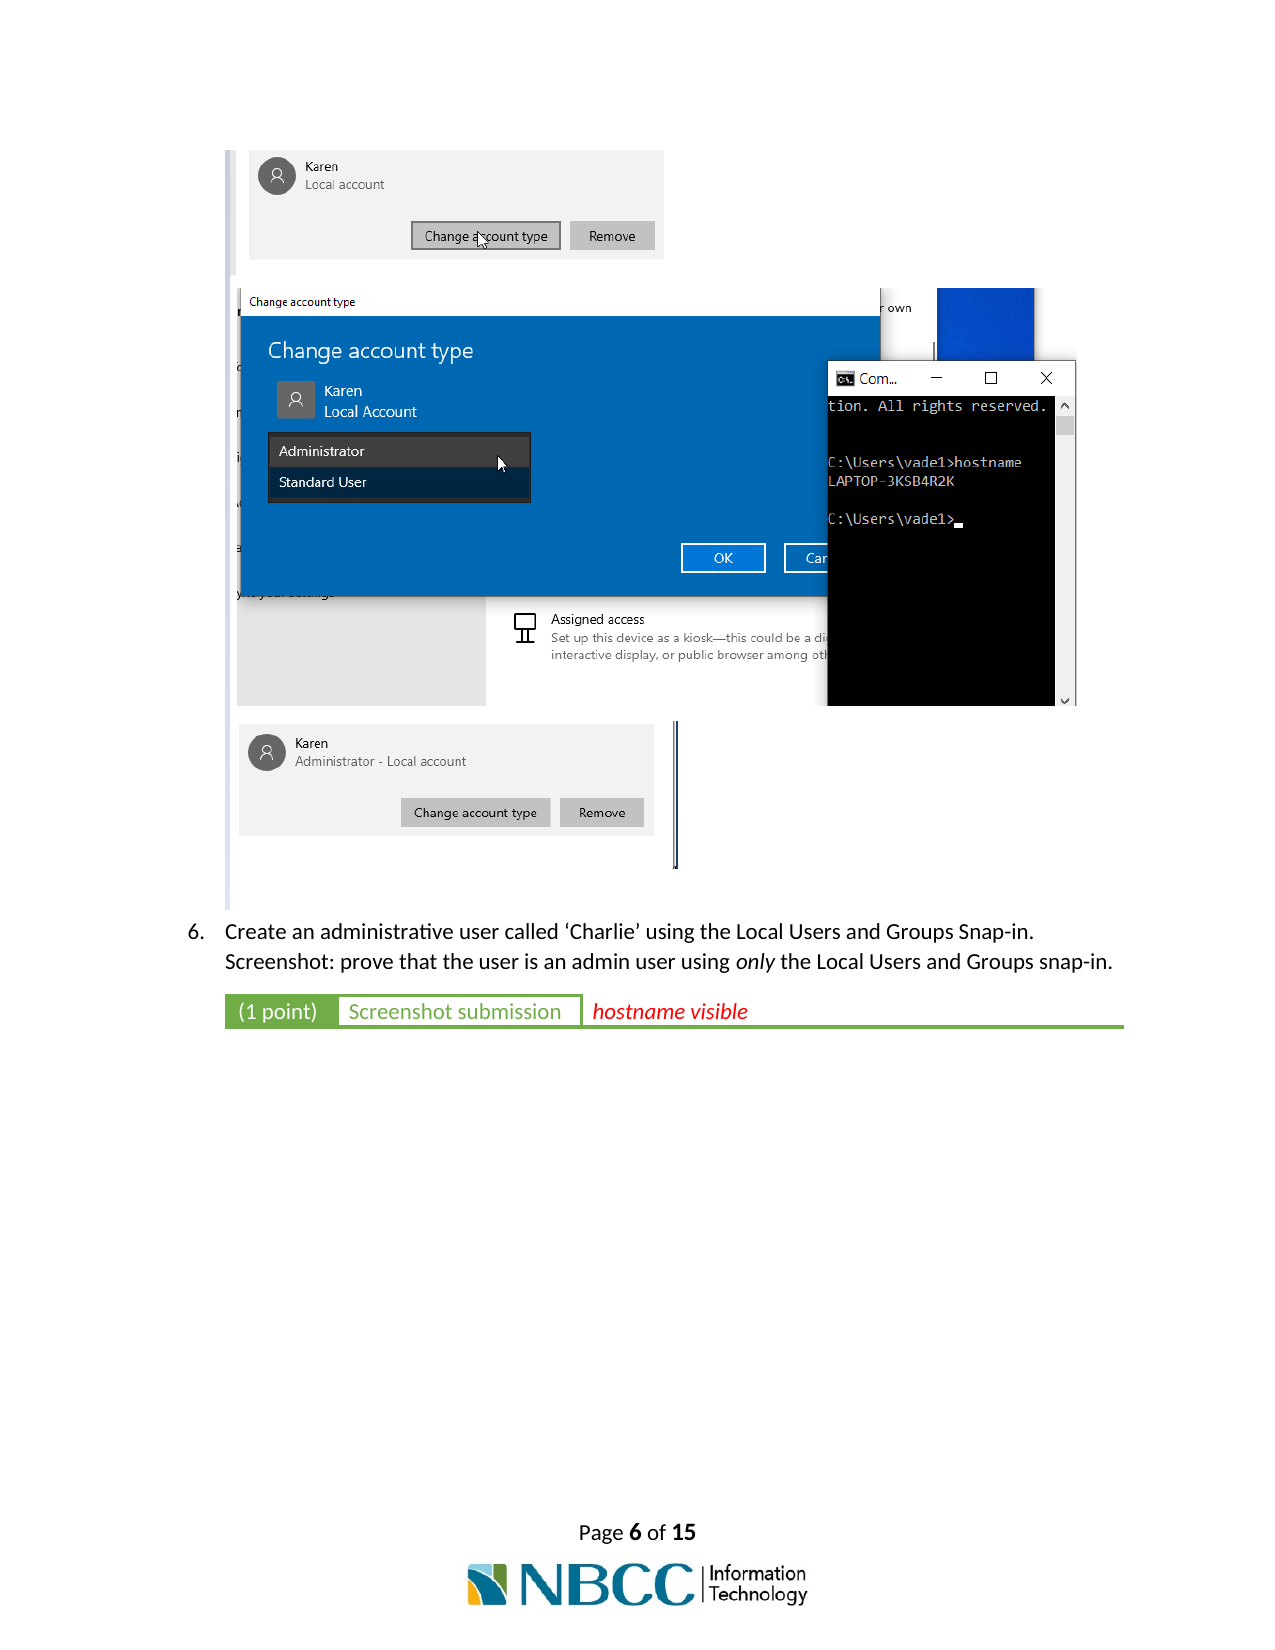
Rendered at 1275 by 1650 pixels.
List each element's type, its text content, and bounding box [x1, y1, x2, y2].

table_header Screenshot submission [339, 997, 580, 1025]
table_header hostname visible [583, 994, 1123, 1025]
list Create an administrative user called ‘Charlie’ using the Local Users and Groups Snap-in. Screenshot: prove that the user is an admin user using only the Local Users and Groups snap-in. [187, 917, 1125, 975]
picture [456, 1558, 816, 1608]
picture [225, 150, 1200, 910]
table_header (1 point) [228, 997, 336, 1025]
